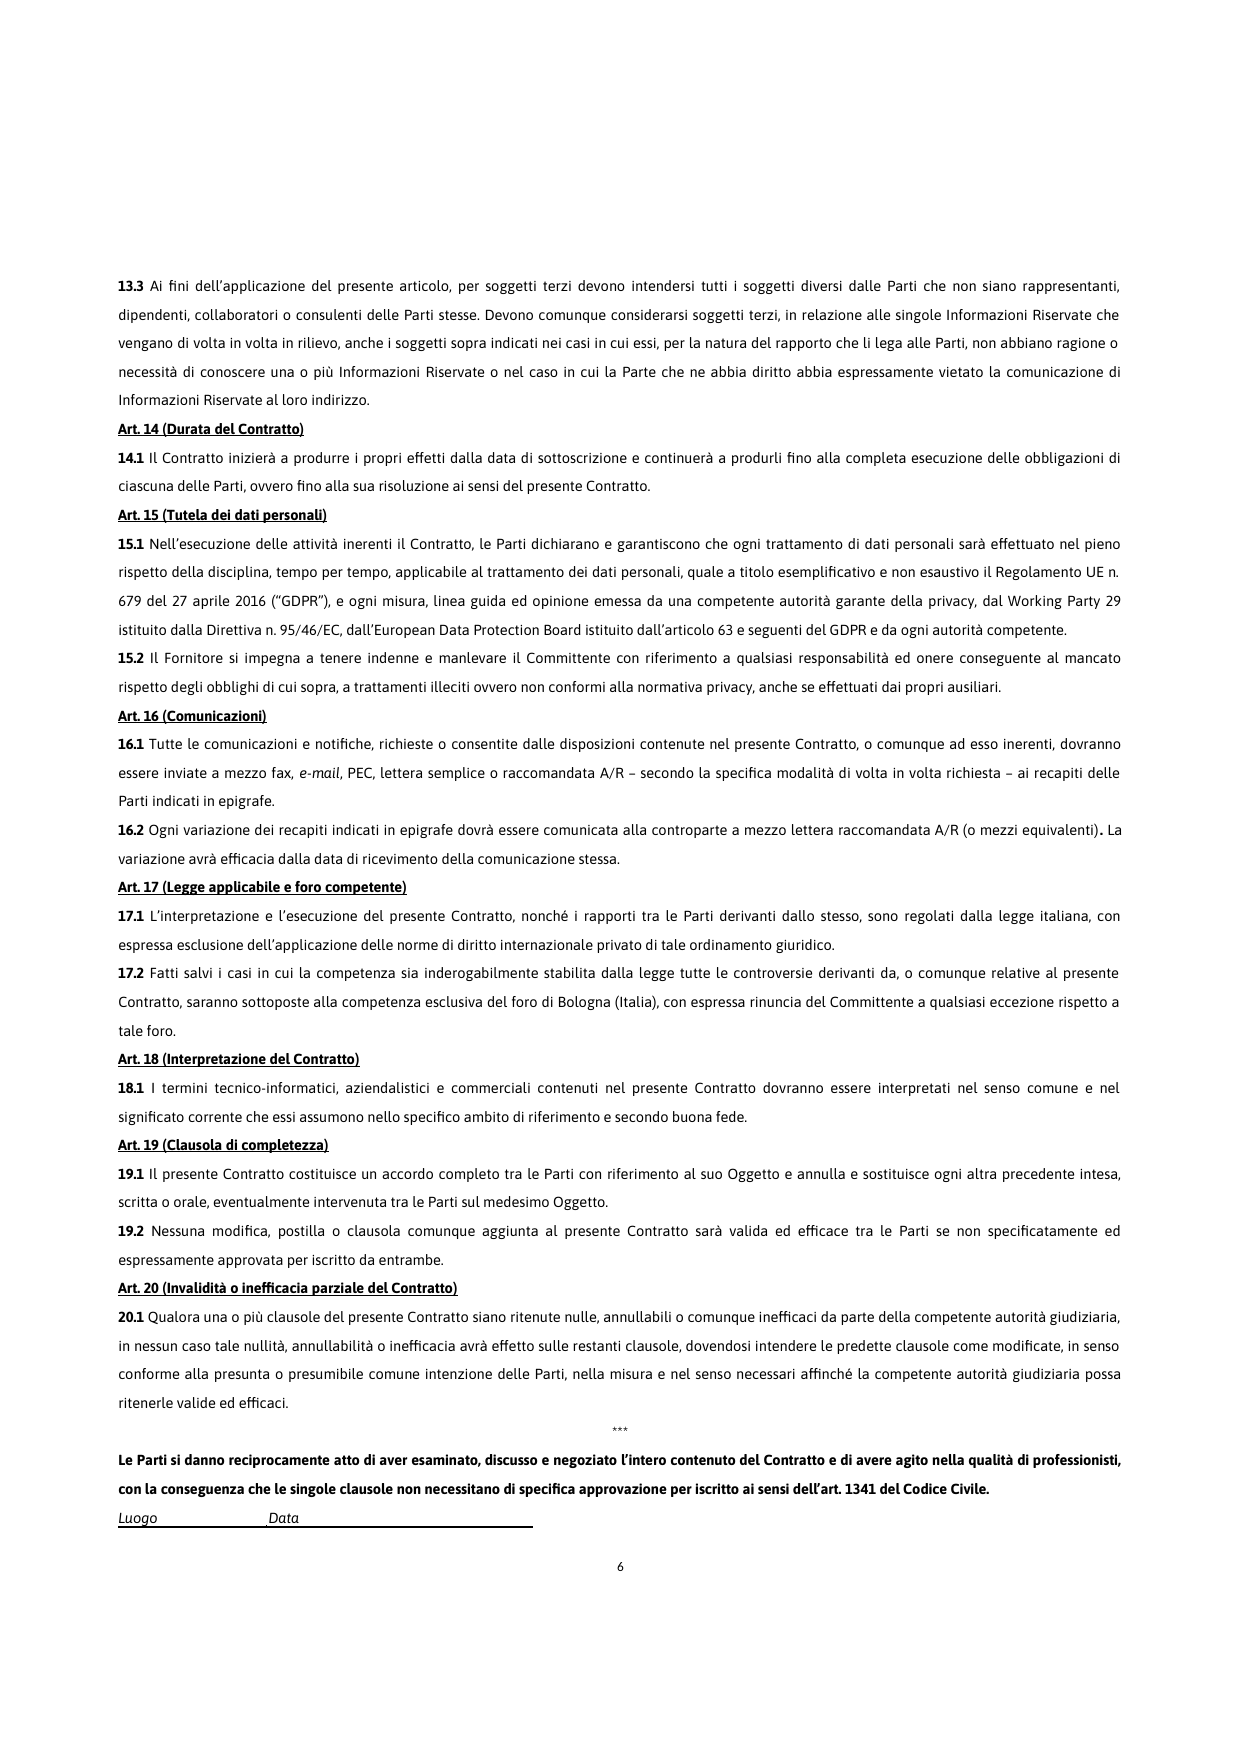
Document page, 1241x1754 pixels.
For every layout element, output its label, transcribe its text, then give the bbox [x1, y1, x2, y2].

text 14.1 Il Contratto inizierà a produrre i propri effetti dalla data di sottoscrizione e continuerà a produrli fino alla completa esecuzione delle obbligazioni di ciascuna delle Parti, ovvero fino alla sua risoluzione ai sensi del presente Contratto. [118, 438, 1122, 495]
text *** [118, 1412, 1122, 1440]
text 19.2 Nessuna modifica, postilla o clausola comunque aggiunta al presente Contratto sarà valida ed efficace tra le Parti se non specificatamente ed espressamente approvata per iscritto da entrambe. [118, 1211, 1122, 1268]
text Art. 16 (Comunicazioni) [118, 696, 1122, 724]
text 15.2 Il Fornitore si impegna a tenere indenne e manlevare il Committente con riferimento a qualsiasi responsabilità ed onere conseguente al mancato rispetto degli obblighi di cui sopra, a trattamenti illeciti ovvero non conformi alla normativa privacy, anche se effettuati dai propri ausiliari. [118, 638, 1122, 696]
text 17.2 Fatti salvi i casi in cui la competenza sia inderogabilmente stabilita dalla legge tutte le controversie derivanti da, o comunque relative al presente Contratto, saranno sottoposte alla competenza esclusiva del foro di Bologna (Italia), con espressa rinuncia del Committente a qualsiasi eccezione rispetto a tale foro. [118, 953, 1122, 1039]
text Le Parti si danno reciprocamente atto di aver esaminato, discusso e negoziato l’intero contenuto del Contratto e di avere agito nella qualità di professionisti, con la conseguenza che le singole clausole non necessitano di specifica approvazione per iscritto ai sensi dell’art. 1341 del Codice Civile. [118, 1440, 1122, 1498]
text 20.1 Qualora una o più clausole del presente Contratto siano ritenute nulle, annullabili o comunque inefficaci da parte della competente autorità giudiziaria, in nessun caso tale nullità, annullabilità o inefficacia avrà effetto sulle restanti clausole, dovendosi intendere le predette clausole come modificate, in senso conforme alla presunta o presumibile comune intenzione delle Parti, nella misura e nel senso necessari affinché la competente autorità giudiziaria possa ritenerle valide ed efficaci. [118, 1297, 1122, 1412]
text Luogo Data [118, 1498, 1122, 1526]
text Art. 17 (Legge applicabile e foro competente) [118, 867, 1122, 896]
text 15.1 Nell’esecuzione delle attività inerenti il Contratto, le Parti dichiarano e garantiscono che ogni trattamento di dati personali sarà effettuato nel pieno rispetto della disciplina, tempo per tempo, applicabile al trattamento dei dati personali, quale a titolo esemplificativo e non esaustivo il Regolamento UE n. 679 del 27 aprile 2016 (“GDPR”), e ogni misura, linea guida ed opinione emessa da una competente autorità garante della privacy, dal Working Party 29 istituito dalla Direttiva n. 95/46/EC, dall’European Data Protection Board istituito dall’articolo 63 e seguenti del GDPR e da ogni autorità competente. [118, 524, 1122, 638]
text Art. 18 (Interpretazione del Contratto) [118, 1039, 1122, 1068]
text Art. 19 (Clausola di completezza) [118, 1125, 1122, 1154]
text Art. 15 (Tutela dei dati personali) [118, 495, 1122, 524]
text 19.1 Il presente Contratto costituisce un accordo completo tra le Parti con riferimento al suo Oggetto e annulla e sostituisce ogni altra precedente intesa, scritta o orale, eventualmente intervenuta tra le Parti sul medesimo Oggetto. [118, 1154, 1122, 1211]
text Art. 14 (Durata del Contratto) [118, 409, 1122, 438]
text 17.1 L’interpretazione e l’esecuzione del presente Contratto, nonché i rapporti tra le Parti derivanti dallo stesso, sono regolati dalla legge italiana, con espressa esclusione dell’applicazione delle norme di diritto internazionale privato di tale ordinamento giuridico. [118, 896, 1122, 953]
text 13.3 Ai fini dell’applicazione del presente articolo, per soggetti terzi devono intendersi tutti i soggetti diversi dalle Parti che non siano rappresentanti, dipendenti, collaboratori o consulenti delle Parti stesse. Devono comunque considerarsi soggetti terzi, in relazione alle singole Informazioni Riservate che vengano di volta in volta in rilievo, anche i soggetti sopra indicati nei casi in cui essi, per la natura del rapporto che li lega alle Parti, non abbiano ragione o necessità di conoscere una o più Informazioni Riservate o nel caso in cui la Parte che ne abbia diritto abbia espressamente vietato la comunicazione di Informazioni Riservate al loro indirizzo. [118, 266, 1122, 409]
text 18.1 I termini tecnico-informatici, aziendalistici e commerciali contenuti nel presente Contratto dovranno essere interpretati nel senso comune e nel significato corrente che essi assumono nello specifico ambito di riferimento e secondo buona fede. [118, 1068, 1122, 1125]
text Art. 20 (Invalidità o inefficacia parziale del Contratto) [118, 1268, 1122, 1297]
text 16.1 Tutte le comunicazioni e notifiche, richieste o consentite dalle disposizioni contenute nel presente Contratto, o comunque ad esso inerenti, dovranno essere inviate a mezzo fax, e-mail, PEC, lettera semplice o raccomandata A/R – secondo la specifica modalità di volta in volta richiesta – ai recapiti delle Parti indicati in epigrafe. [118, 724, 1122, 810]
text 16.2 Ogni variazione dei recapiti indicati in epigrafe dovrà essere comunicata alla controparte a mezzo lettera raccomandata A/R (o mezzi equivalenti). La variazione avrà efficacia dalla data di ricevimento della comunicazione stessa. [118, 810, 1122, 867]
